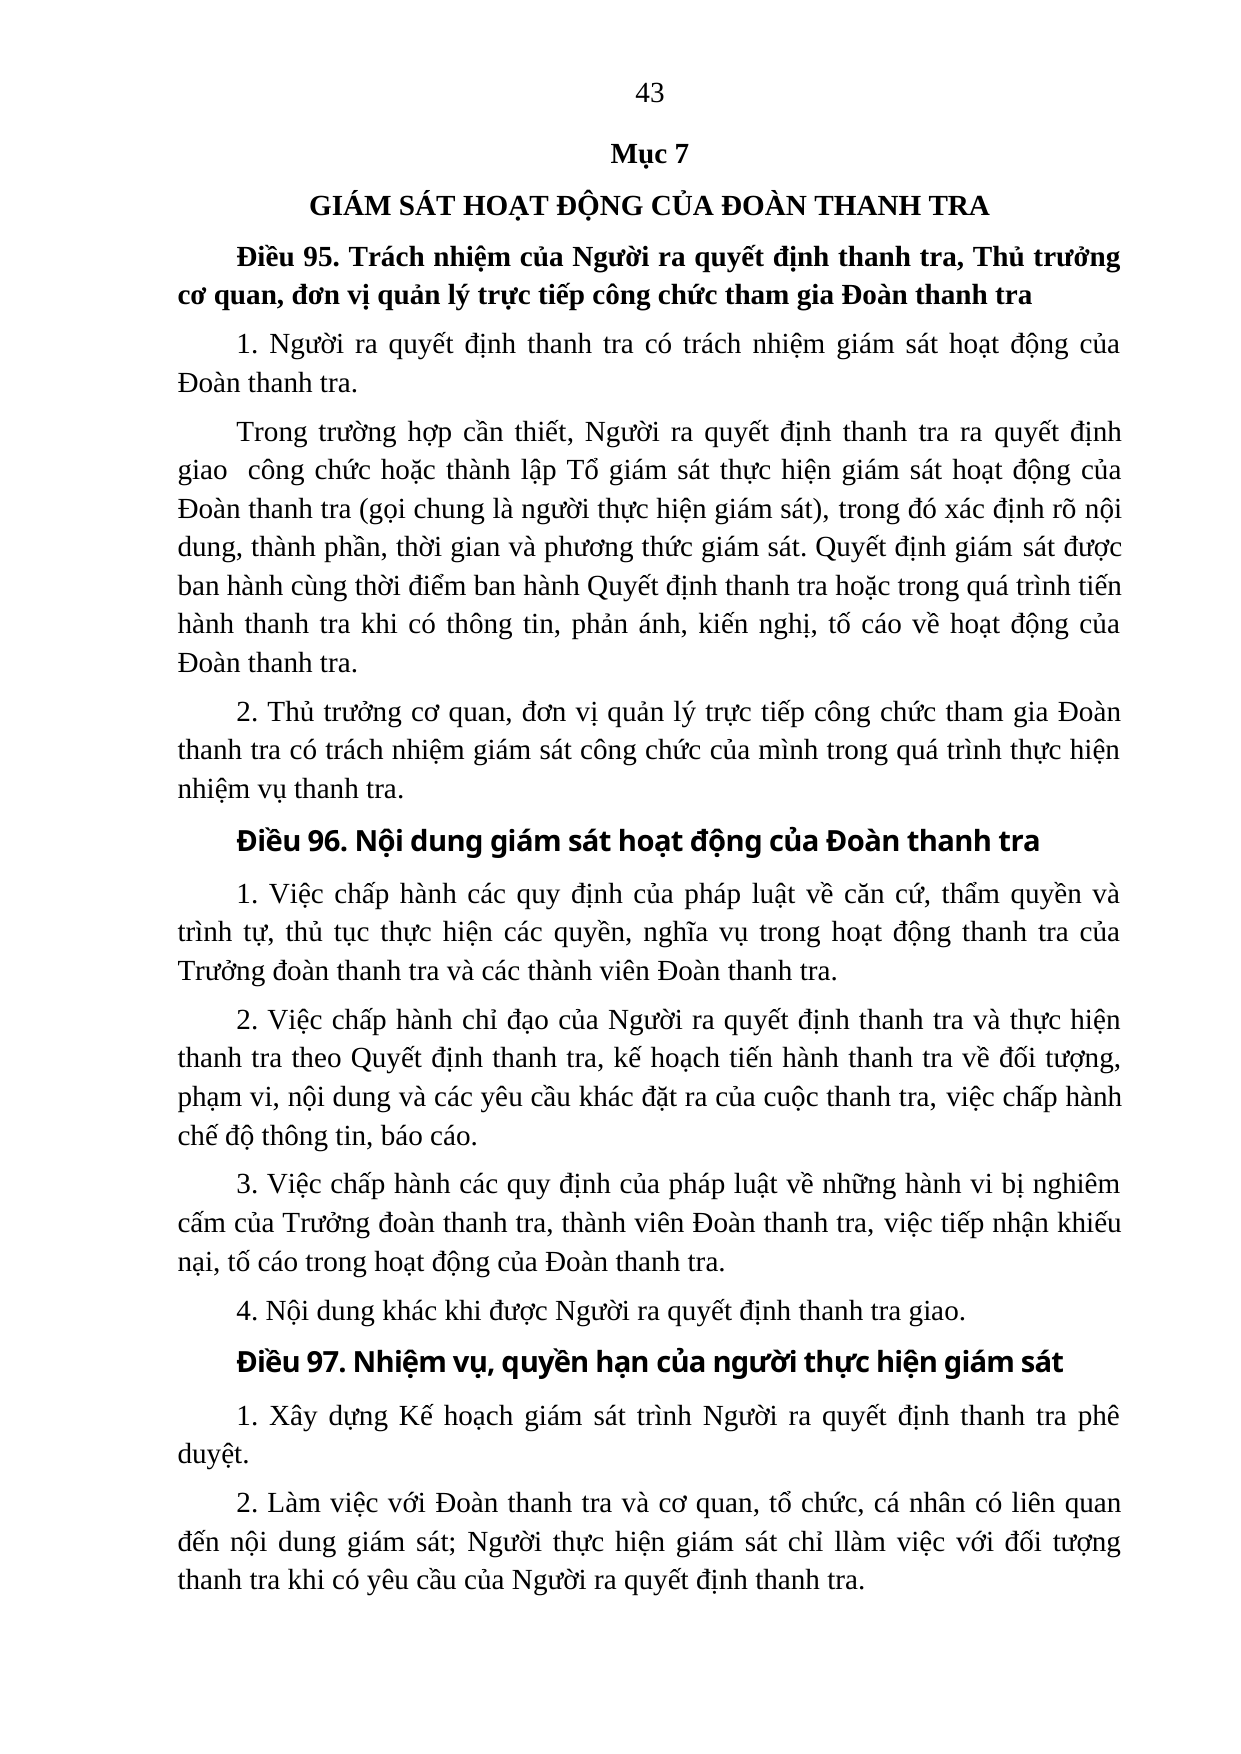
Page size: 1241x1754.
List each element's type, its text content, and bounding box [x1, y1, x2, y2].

text Điều 96. Nội dung giám sát hoạt động của Đoàn thanh tra [177, 820, 1122, 859]
text 2. Việc chấp hành chỉ đạo của Người ra quyết định thanh tra và thực hiện thanh tra theo Quyết định thanh tra, kế hoạch tiến hành thanh tra về đối tượng, phạm vi, nội dung và các yêu cầu khác đặt ra của cuộc thanh tra, việc chấp hành chế độ thông tin, báo cáo. [177, 1002, 1122, 1151]
text Điều 97. Nhiệm vụ, quyền hạn của người thực hiện giám sát [177, 1342, 1122, 1381]
text Điều 95. Trách nhiệm của Người ra quyết định thanh tra, Thủ trưởng cơ quan, đơn vị quản lý trực tiếp công chức tham gia Đoàn thanh tra [177, 239, 1122, 311]
text 4. Nội dung khác khi được Người ra quyết định thanh tra giao. [177, 1293, 1122, 1326]
text 1. Việc chấp hành các quy định của pháp luật về căn cứ, thẩm quyền và trình tự, thủ tục thực hiện các quyền, nghĩa vụ trong hoạt động thanh tra của Trưởng đoàn thanh tra và các thành viên Đoàn thanh tra. [177, 876, 1122, 987]
text 2. Thủ trưởng cơ quan, đơn vị quản lý trực tiếp công chức tham gia Đoàn thanh tra có trách nhiệm giám sát công chức của mình trong quá trình thực hiện nhiệm vụ thanh tra. [177, 694, 1122, 804]
text Trong trường hợp cần thiết, Người ra quyết định thanh tra ra quyết định giao công chức hoặc thành lập Tổ giám sát thực hiện giám sát hoạt động của Đoàn thanh tra (gọi chung là người thực hiện giám sát), trong đó xác định rõ nội dung, thành phần, thời gian và phương thức giám sát. Quyết định giám sát được ban hành cùng thời điểm ban hành Quyết định thanh tra hoặc trong quá trình tiến hành thanh tra khi có thông tin, phản ánh, kiến nghị, tố cáo về hoạt động của Đoàn thanh tra. [177, 414, 1122, 678]
text 1. Xây dựng Kế hoạch giám sát trình Người ra quyết định thanh tra phê duyệt. [177, 1398, 1122, 1470]
text Mục 7 [177, 137, 1122, 170]
text 1. Người ra quyết định thanh tra có trách nhiệm giám sát hoạt động của Đoàn thanh tra. [177, 326, 1122, 398]
text GIÁM SÁT HOẠT ĐỘNG CỦA ĐOÀN THANH TRA [177, 188, 1122, 221]
text 2. Làm việc với Đoàn thanh tra và cơ quan, tổ chức, cá nhân có liên quan đến nội dung giám sát; Người thực hiện giám sát chỉ llàm việc với đối tượng thanh tra khi có yêu cầu của Người ra quyết định thanh tra. [177, 1485, 1122, 1596]
text 3. Việc chấp hành các quy định của pháp luật về những hành vi bị nghiêm cấm của Trưởng đoàn thanh tra, thành viên Đoàn thanh tra, việc tiếp nhận khiếu nại, tố cáo trong hoạt động của Đoàn thanh tra. [177, 1167, 1122, 1277]
